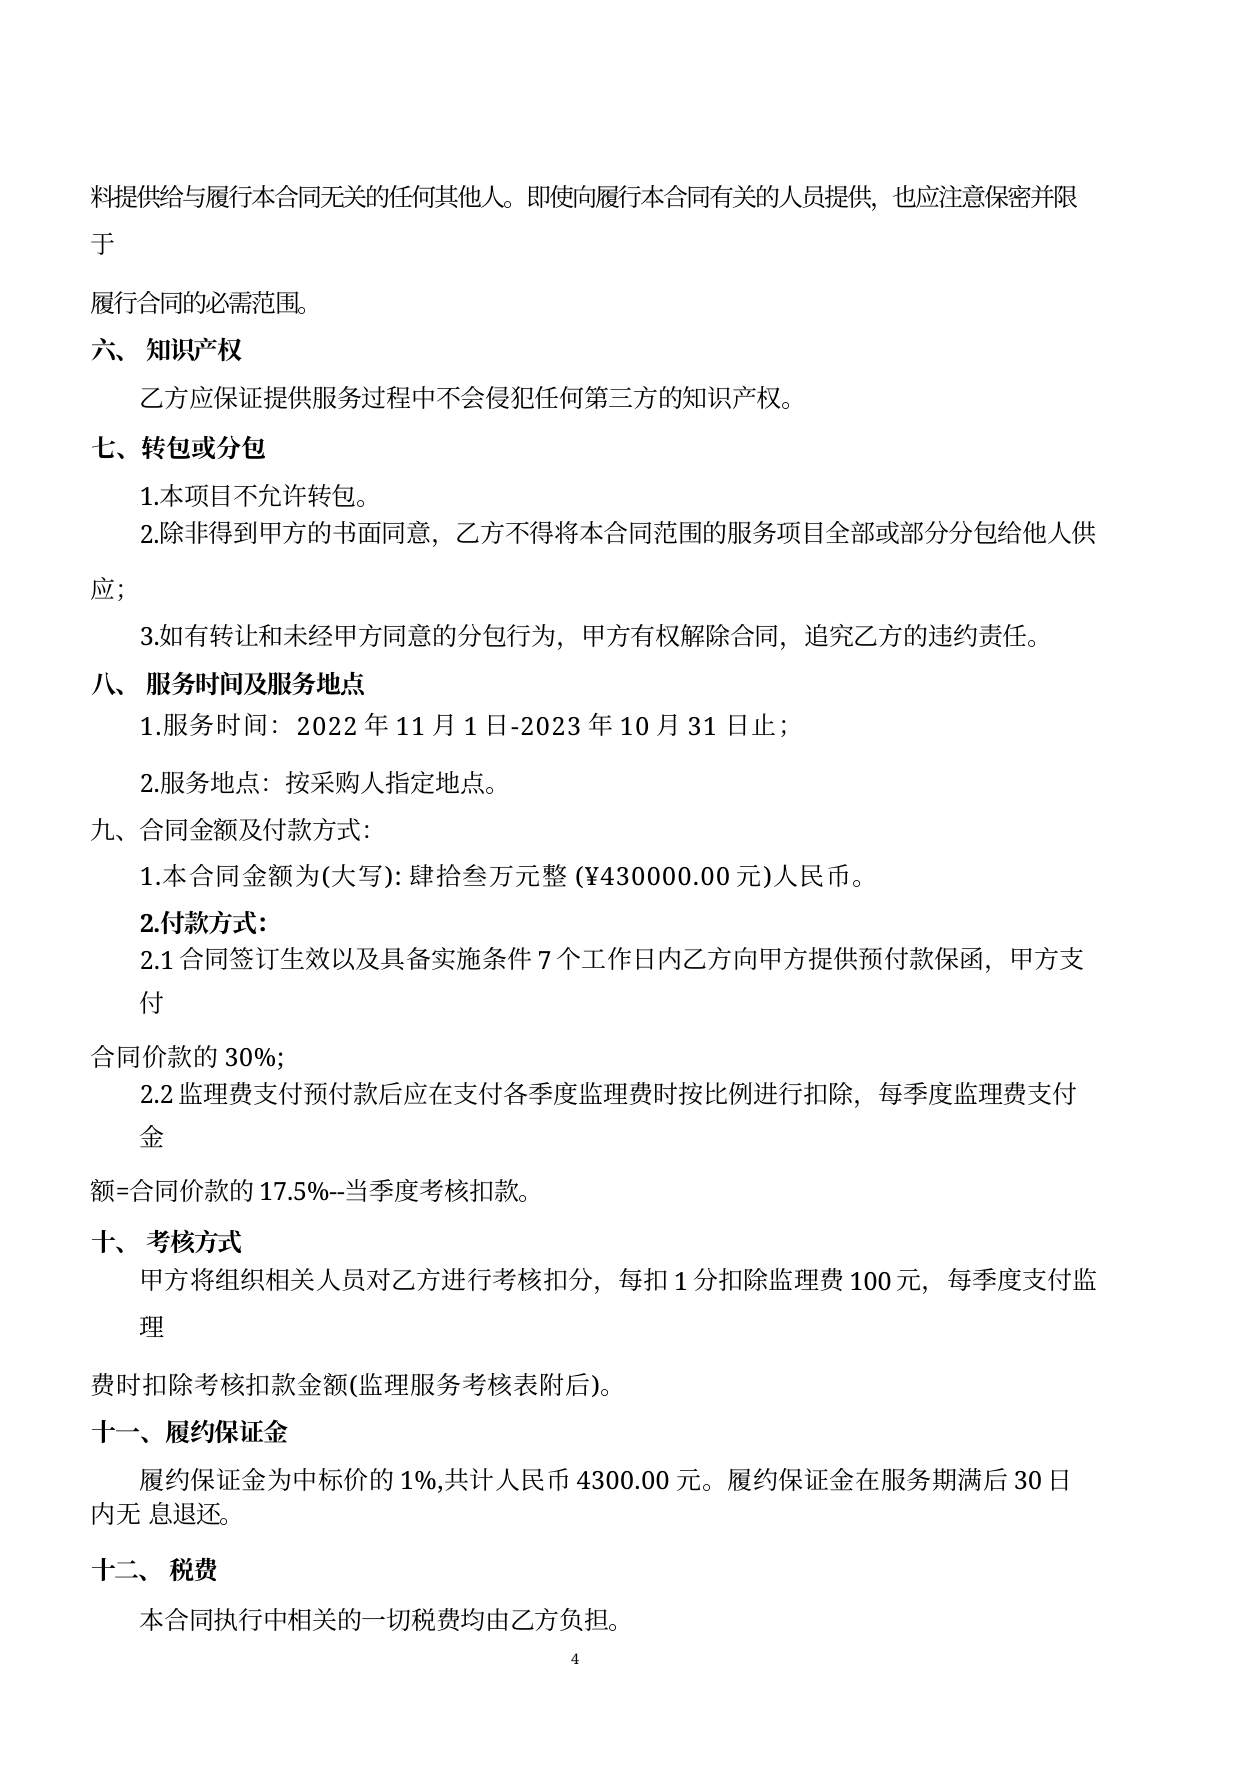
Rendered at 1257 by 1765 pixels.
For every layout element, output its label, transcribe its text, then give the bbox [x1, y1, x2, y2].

text 七、转包或分包 [91, 431, 1101, 464]
text 履约保证金为中标价的1%,共计人民币4300.00 元。履约保证金在服务期满后30日内无 息退还。 [91, 1461, 1097, 1531]
text 乙方应保证提供服务过程中不会侵犯任何第三方的知识产权。 [139, 381, 1101, 414]
text 1.服务时间：2022年11月1日-2023年10月31 日止； [139, 719, 1101, 766]
text 1.本合同金额为(大写): 肆拾叁万元整 (¥430000.00元)人民币。 [139, 859, 1101, 892]
text 本合同执行中相关的一切税费均由乙方负担。 [139, 1603, 1101, 1636]
text 1.本项目不允许转包。 [139, 479, 1101, 512]
text 2.付款方式： [140, 906, 1101, 939]
text 2.1合同签订生效以及具备实施条件7个工作日内乙方向甲方提供预付款保函，甲方支付 [139, 953, 1101, 1041]
text 甲方将组织相关人员对乙方进行考核扣分，每扣1分扣除监理费100元，每季度支付监理 [139, 1274, 1101, 1368]
text 合同价款的30%; [91, 1041, 1101, 1073]
text 十二、 税费 [91, 1553, 1101, 1586]
text 十一、履约保证金 [91, 1416, 1101, 1448]
text 六、 知识产权 [91, 333, 1101, 366]
text 十、 考核方式 [91, 1225, 1101, 1258]
text 3.如有转让和未经甲方同意的分包行为，甲方有权解除合同，追究乙方的违约责任。 [139, 619, 1101, 652]
text 2.2监理费支付预付款后应在支付各季度监理费时按比例进行扣除，每季度监理费支付金 [139, 1087, 1101, 1174]
text 八、 服务时间及服务地点 [91, 667, 1101, 699]
text 九、合同金额及付款方式： [91, 813, 1101, 846]
text 2.服务地点：按采购人指定地点。 [139, 766, 1101, 799]
text 2.除非得到甲方的书面同意，乙方不得将本合同范围的服务项目全部或部分分包给他人供 [139, 527, 1101, 572]
text 费时扣除考核扣款金额(监理服务考核表附后)。 [91, 1368, 1101, 1401]
text 应； [91, 572, 1101, 605]
text 额=合同价款的17.5%--当季度考核扣款。 [91, 1175, 1101, 1207]
text 料提供给与履行本合同无关的任何其他人。即使向履行本合同有关的人员提供，也应注意保密并限于 [91, 192, 1101, 286]
text 履行合同的必需范围。 [91, 286, 1101, 319]
